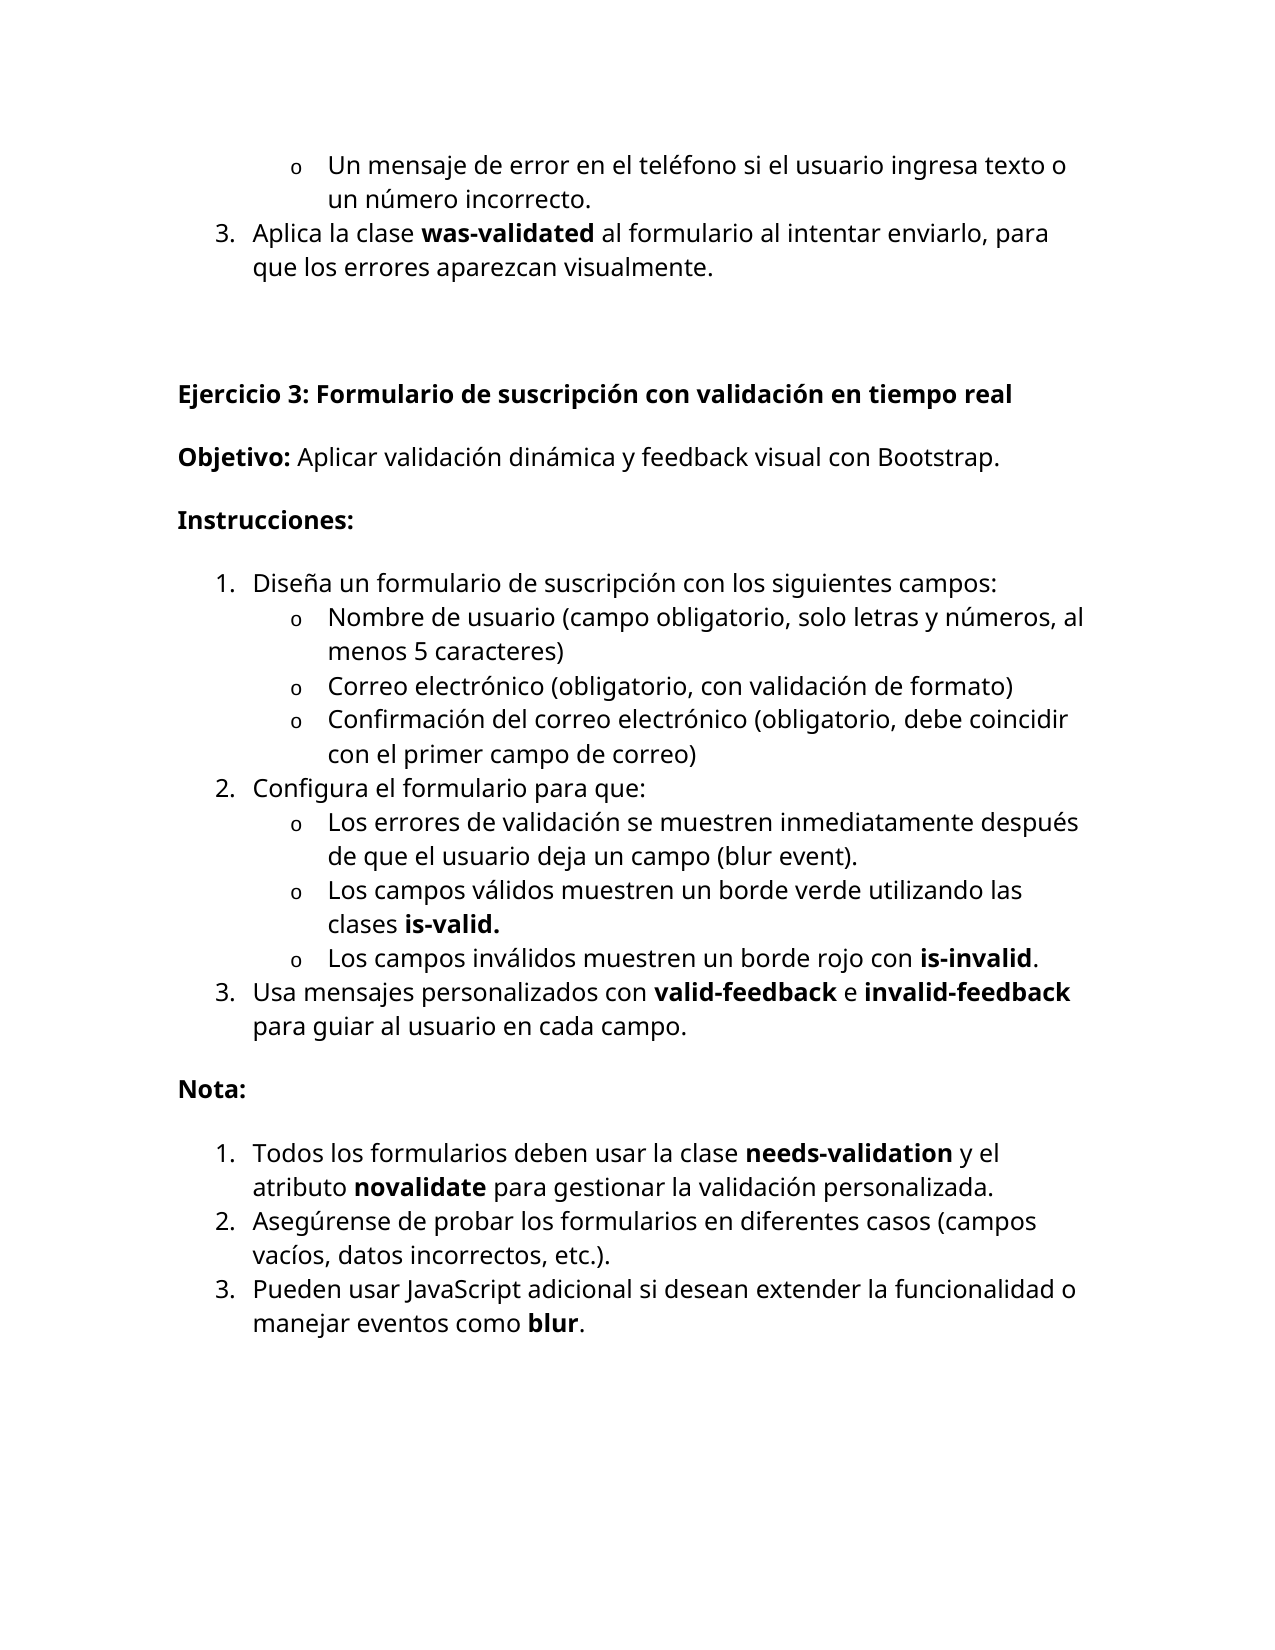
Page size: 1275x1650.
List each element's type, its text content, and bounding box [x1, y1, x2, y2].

text Ejercicio 3: Formulario de suscripción con validación en tiempo real [177, 376, 1098, 410]
list Todos los formularios deben usar la clase needs-validation y el atributo novalidate para gestionar la validación personalizada. [215, 1135, 1098, 1203]
list Diseña un formulario de suscripción con los siguientes campos: [215, 566, 1098, 600]
list Configura el formulario para que: [215, 770, 1098, 804]
list Los errores de validación se muestren inmediatamente después de que el usuario deja un campo (blur event). [290, 804, 1098, 872]
list Aplica la clase was-validated al formulario al intentar enviarlo, para que los errores aparezcan visualmente. [215, 216, 1098, 284]
list Pueden usar JavaScript adicional si desean extender la funcionalidad o manejar eventos como blur. [215, 1271, 1098, 1339]
list Usa mensajes personalizados con valid-feedback e invalid-feedback para guiar al usuario en cada campo. [215, 975, 1098, 1043]
text Objetivo: Aplicar validación dinámica y feedback visual con Bootstrap. [177, 439, 1098, 473]
list Los campos válidos muestren un borde verde utilizando las clases is-valid. [290, 872, 1098, 941]
list Nombre de usuario (campo obligatorio, solo letras y números, al menos 5 caracteres) [290, 600, 1098, 668]
list Los campos inválidos muestren un borde rojo con is-invalid. [290, 941, 1098, 975]
text Instrucciones: [177, 503, 1098, 537]
list Un mensaje de error en el teléfono si el usuario ingresa texto o un número incorrecto. [290, 148, 1098, 216]
text Nota: [177, 1072, 1098, 1106]
list Asegúrense de probar los formularios en diferentes casos (campos vacíos, datos incorrectos, etc.). [215, 1203, 1098, 1271]
list Correo electrónico (obligatorio, con validación de formato) [290, 668, 1098, 702]
list Confirmación del correo electrónico (obligatorio, debe coincidir con el primer campo de correo) [290, 702, 1098, 770]
